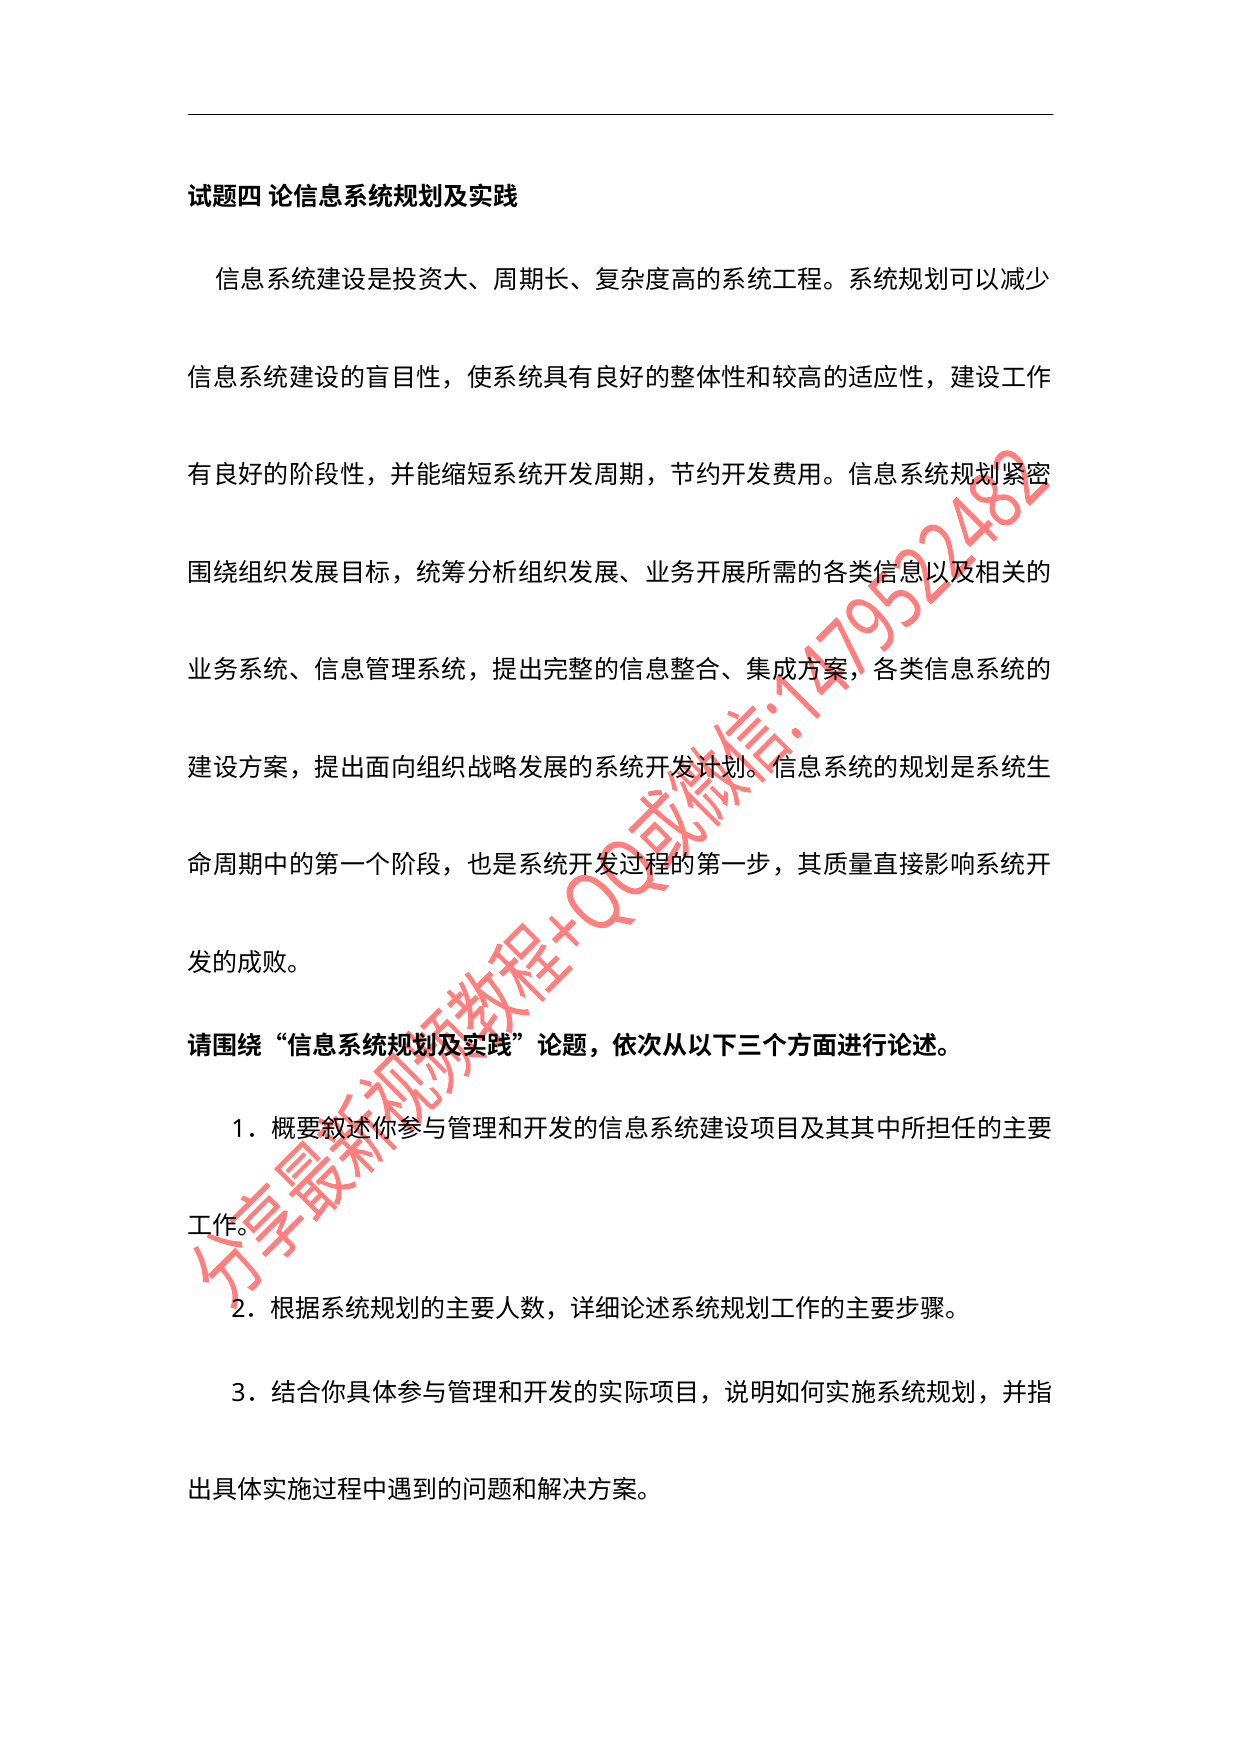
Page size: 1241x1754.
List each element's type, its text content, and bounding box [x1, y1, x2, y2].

text 3．结合你具体参与管理和开发的实际项目，说明如何实施系统规划，并指出具体实施过程中遇到的问题和解决方案。 [187, 1358, 1053, 1520]
text 1．概要叙述你参与管理和开发的信息系统建设项目及其其中所担任的主要工作。 [187, 1094, 1053, 1256]
text 2．根据系统规划的主要人数，详细论述系统规划工作的主要步骤。 [187, 1274, 1053, 1339]
text 信息系统建设是投资大、周期长、复杂度高的系统工程。系统规划可以减少信息系统建设的盲目性，使系统具有良好的整体性和较高的适应性，建设工作有良好的阶段性，并能缩短系统开发周期，节约开发费用。信息系统规划紧密围绕组织发展目标，统筹分析组织发展、业务开展所需的各类信息以及相关的业务系统、信息管理系统，提出完整的信息整合、集成方案，各类信息系统的建设方案，提出面向组织战略发展的系统开发计划。信息系统的规划是系统生命周期中的第一个阶段，也是系统开发过程的第一步，其质量直接影响系统开发的成败。 [187, 245, 1053, 993]
text 请围绕“信息系统规划及实践”论题，依次从以下三个方面进行论述。 [187, 1011, 1053, 1076]
text 试题四 论信息系统规划及实践 [187, 162, 1053, 227]
